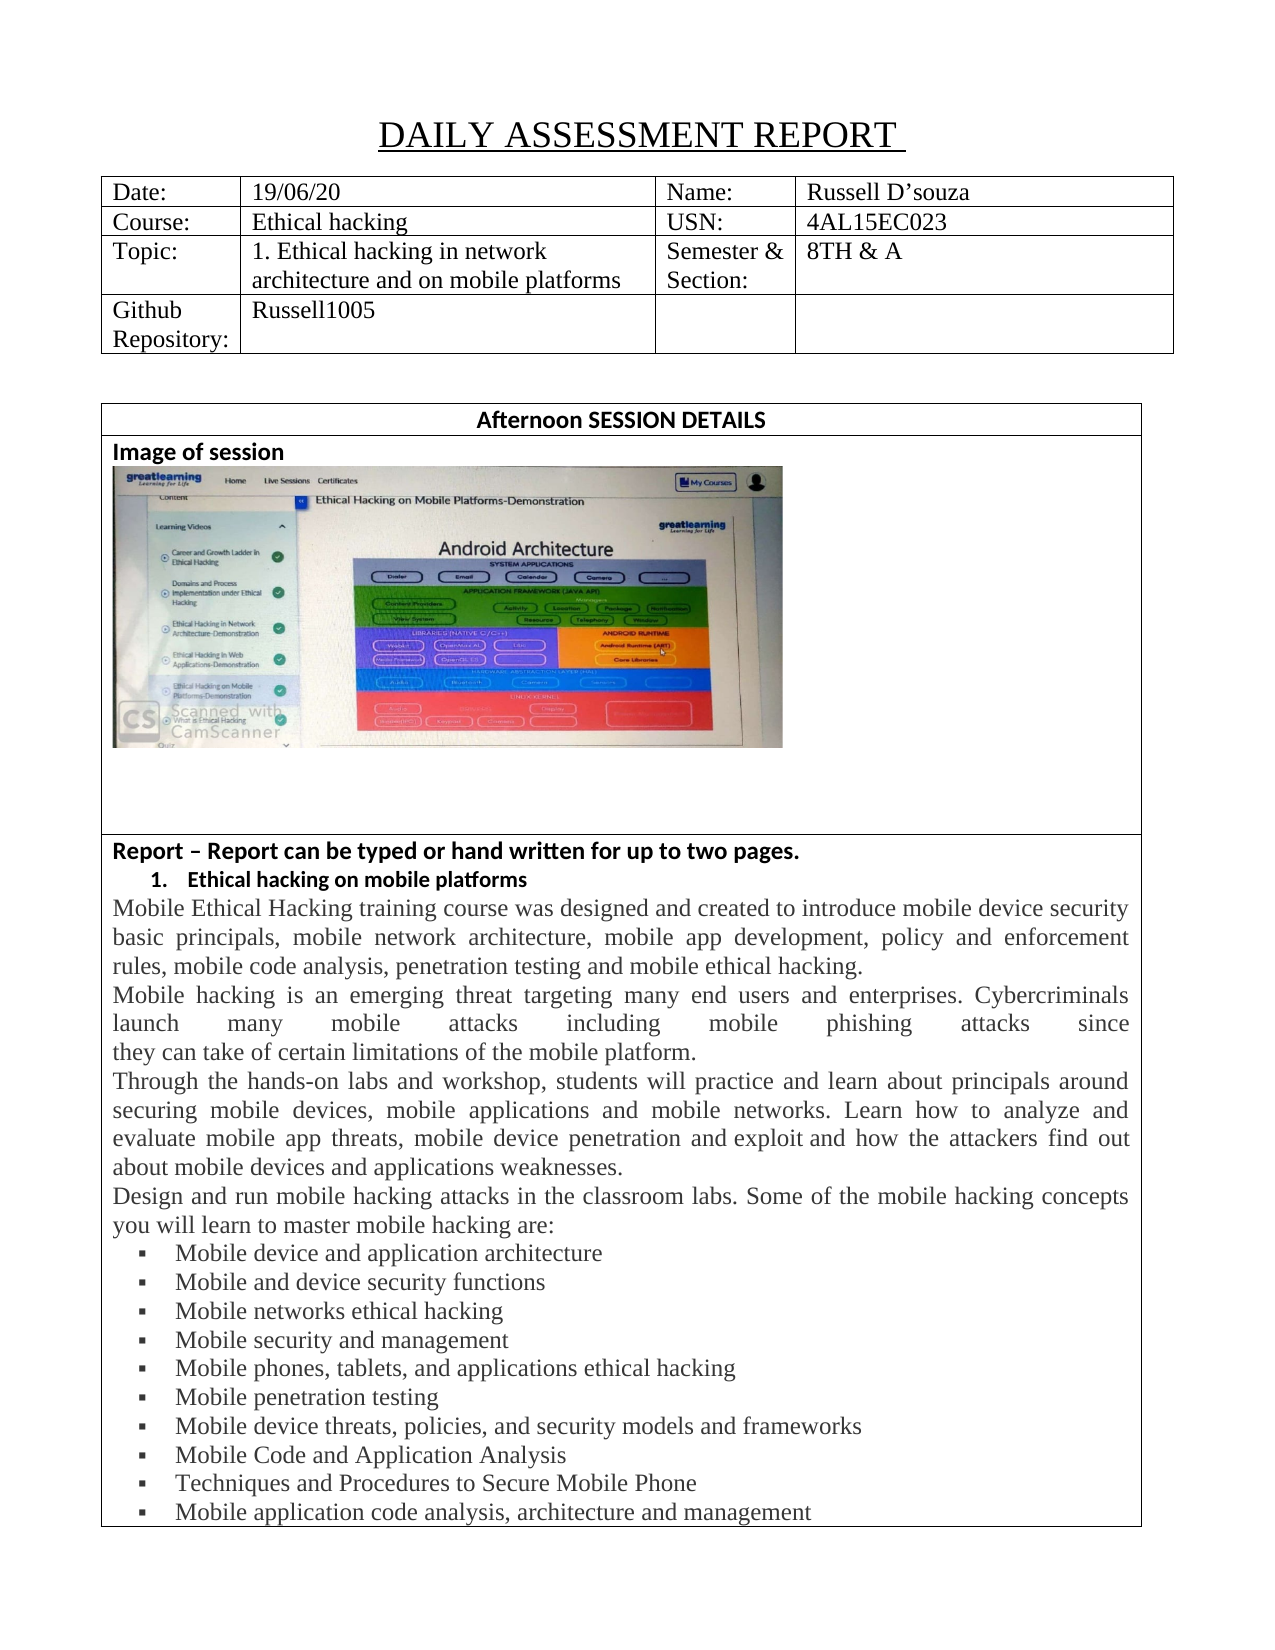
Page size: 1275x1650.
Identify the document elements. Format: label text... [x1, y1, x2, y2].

table_cell [656, 295, 795, 352]
table_cell Course: [102, 207, 240, 235]
table_cell 4AL15EC023 [796, 207, 1173, 235]
text DAILY ASSESSMENT REPORT [112, 112, 1162, 156]
table_cell Github Repository: [102, 295, 240, 352]
table_header Afternoon SESSION DETAILS [102, 404, 1141, 434]
table_cell USN: [656, 207, 795, 235]
table_header Date: [102, 177, 240, 206]
table_cell Ethical hacking [241, 207, 655, 235]
table_header 19/06/20 [241, 177, 655, 206]
table_cell Image of session [102, 436, 1141, 834]
table_cell 8TH & A [796, 236, 1173, 294]
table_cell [102, 835, 1141, 1526]
table_cell Topic: [102, 236, 240, 294]
table_cell Russell1005 [241, 295, 655, 352]
table_header Russell D’souza [796, 177, 1173, 206]
picture [112, 466, 783, 748]
table_cell Semester & Section: [656, 236, 795, 294]
table_cell [796, 295, 1173, 352]
table_cell 1. Ethical hacking in network architecture and on mobile platforms [241, 236, 655, 294]
table_header Name: [656, 177, 795, 206]
